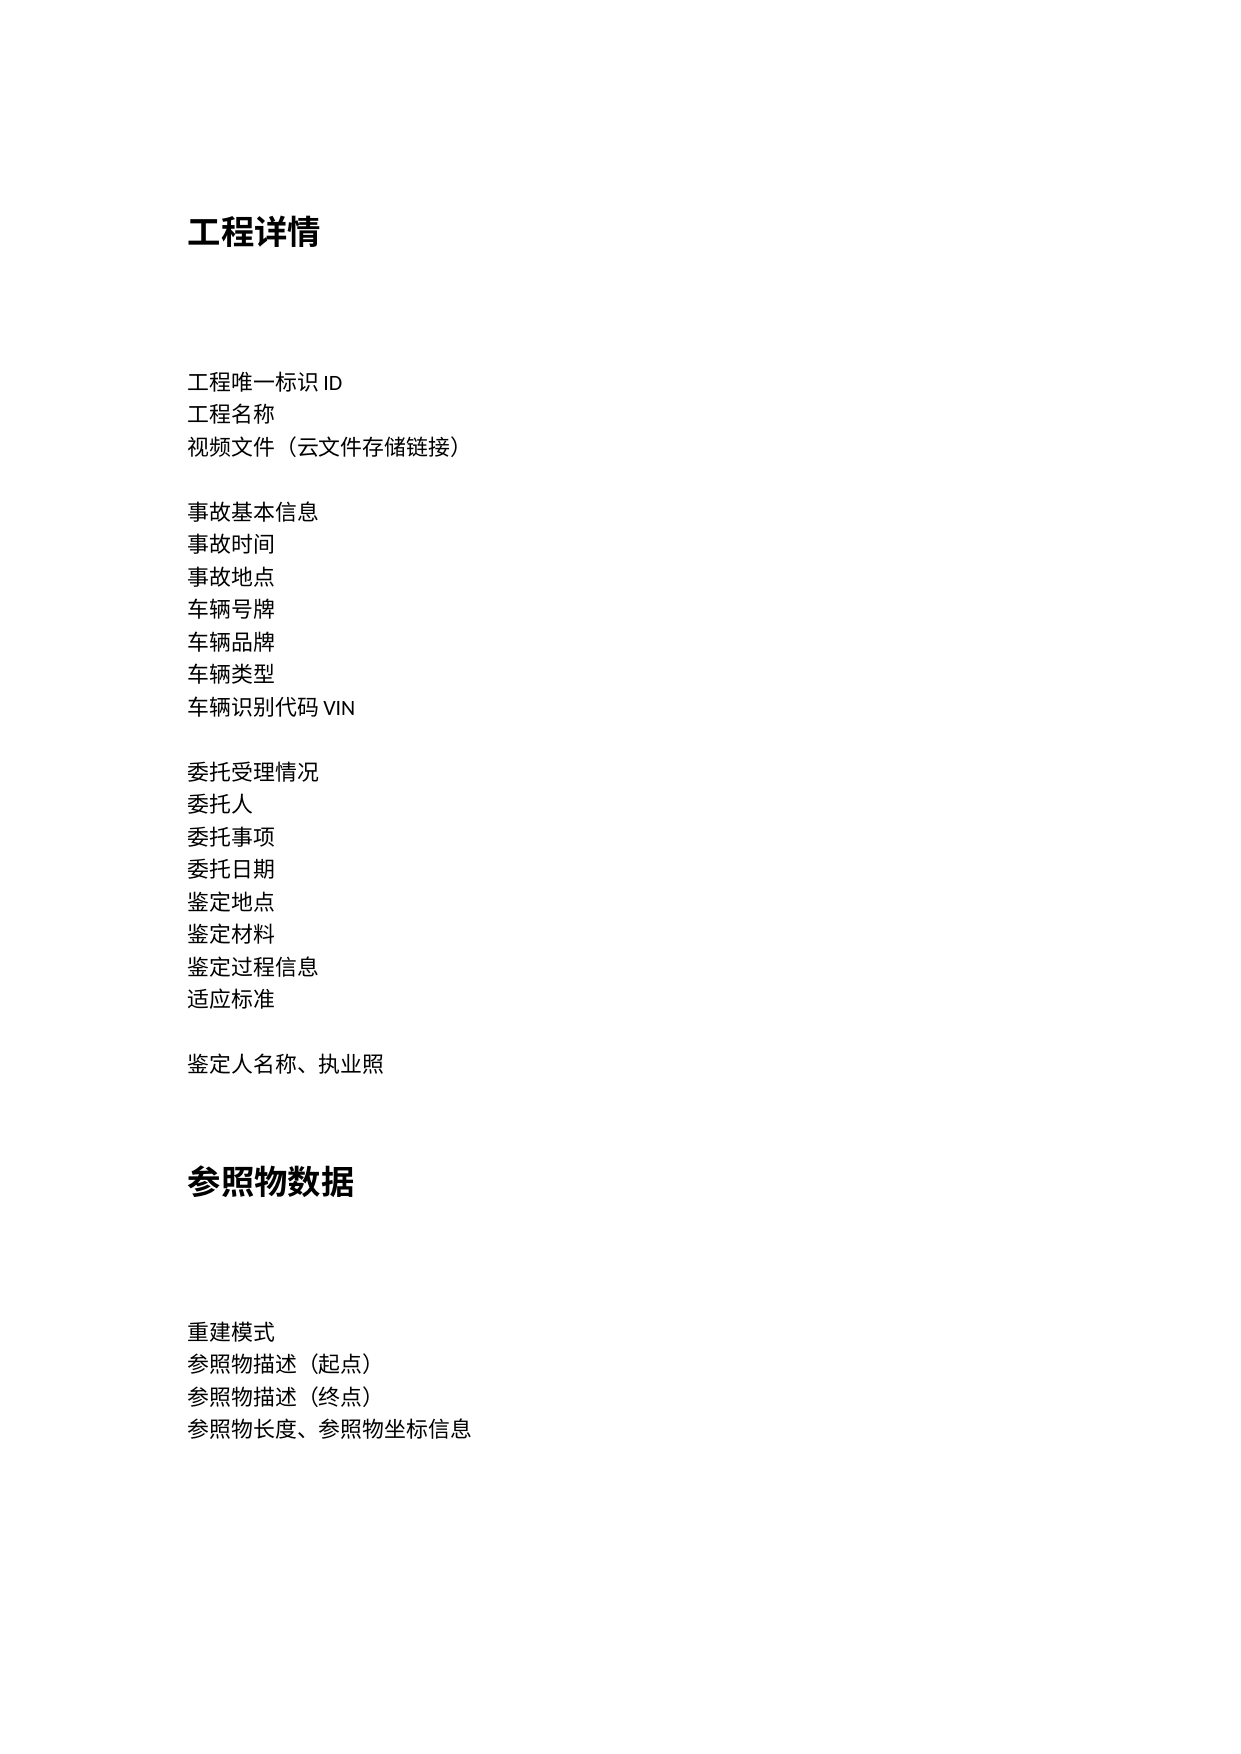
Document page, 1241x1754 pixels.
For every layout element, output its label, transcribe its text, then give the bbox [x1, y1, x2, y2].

text 工程唯一标识ID [187, 364, 1053, 397]
text 参照物描述（终点） [187, 1379, 1053, 1412]
text 参照物长度、参照物坐标信息 [187, 1412, 1053, 1444]
text 车辆号牌 [187, 592, 1053, 624]
text 参照物描述（起点） [187, 1347, 1053, 1379]
text 委托日期 [187, 852, 1053, 884]
text 委托人 [187, 787, 1053, 819]
subtitle 工程详情 [187, 197, 1053, 262]
text 车辆类型 [187, 657, 1053, 689]
text 车辆识别代码VIN [187, 689, 1053, 722]
subtitle 参照物数据 [187, 1147, 1053, 1212]
text 事故基本信息 [187, 494, 1053, 527]
text 适应标准 [187, 982, 1053, 1014]
text 重建模式 [187, 1314, 1053, 1347]
text 鉴定过程信息 [187, 949, 1053, 982]
text 鉴定人名称、执业照 [187, 1047, 1053, 1079]
text 委托事项 [187, 819, 1053, 852]
text 鉴定地点 [187, 884, 1053, 917]
text 事故地点 [187, 559, 1053, 592]
text 鉴定材料 [187, 917, 1053, 949]
text 车辆品牌 [187, 624, 1053, 657]
text 事故时间 [187, 527, 1053, 559]
text 委托受理情况 [187, 754, 1053, 787]
text 视频文件（云文件存储链接） [187, 429, 1053, 462]
text 工程名称 [187, 397, 1053, 429]
